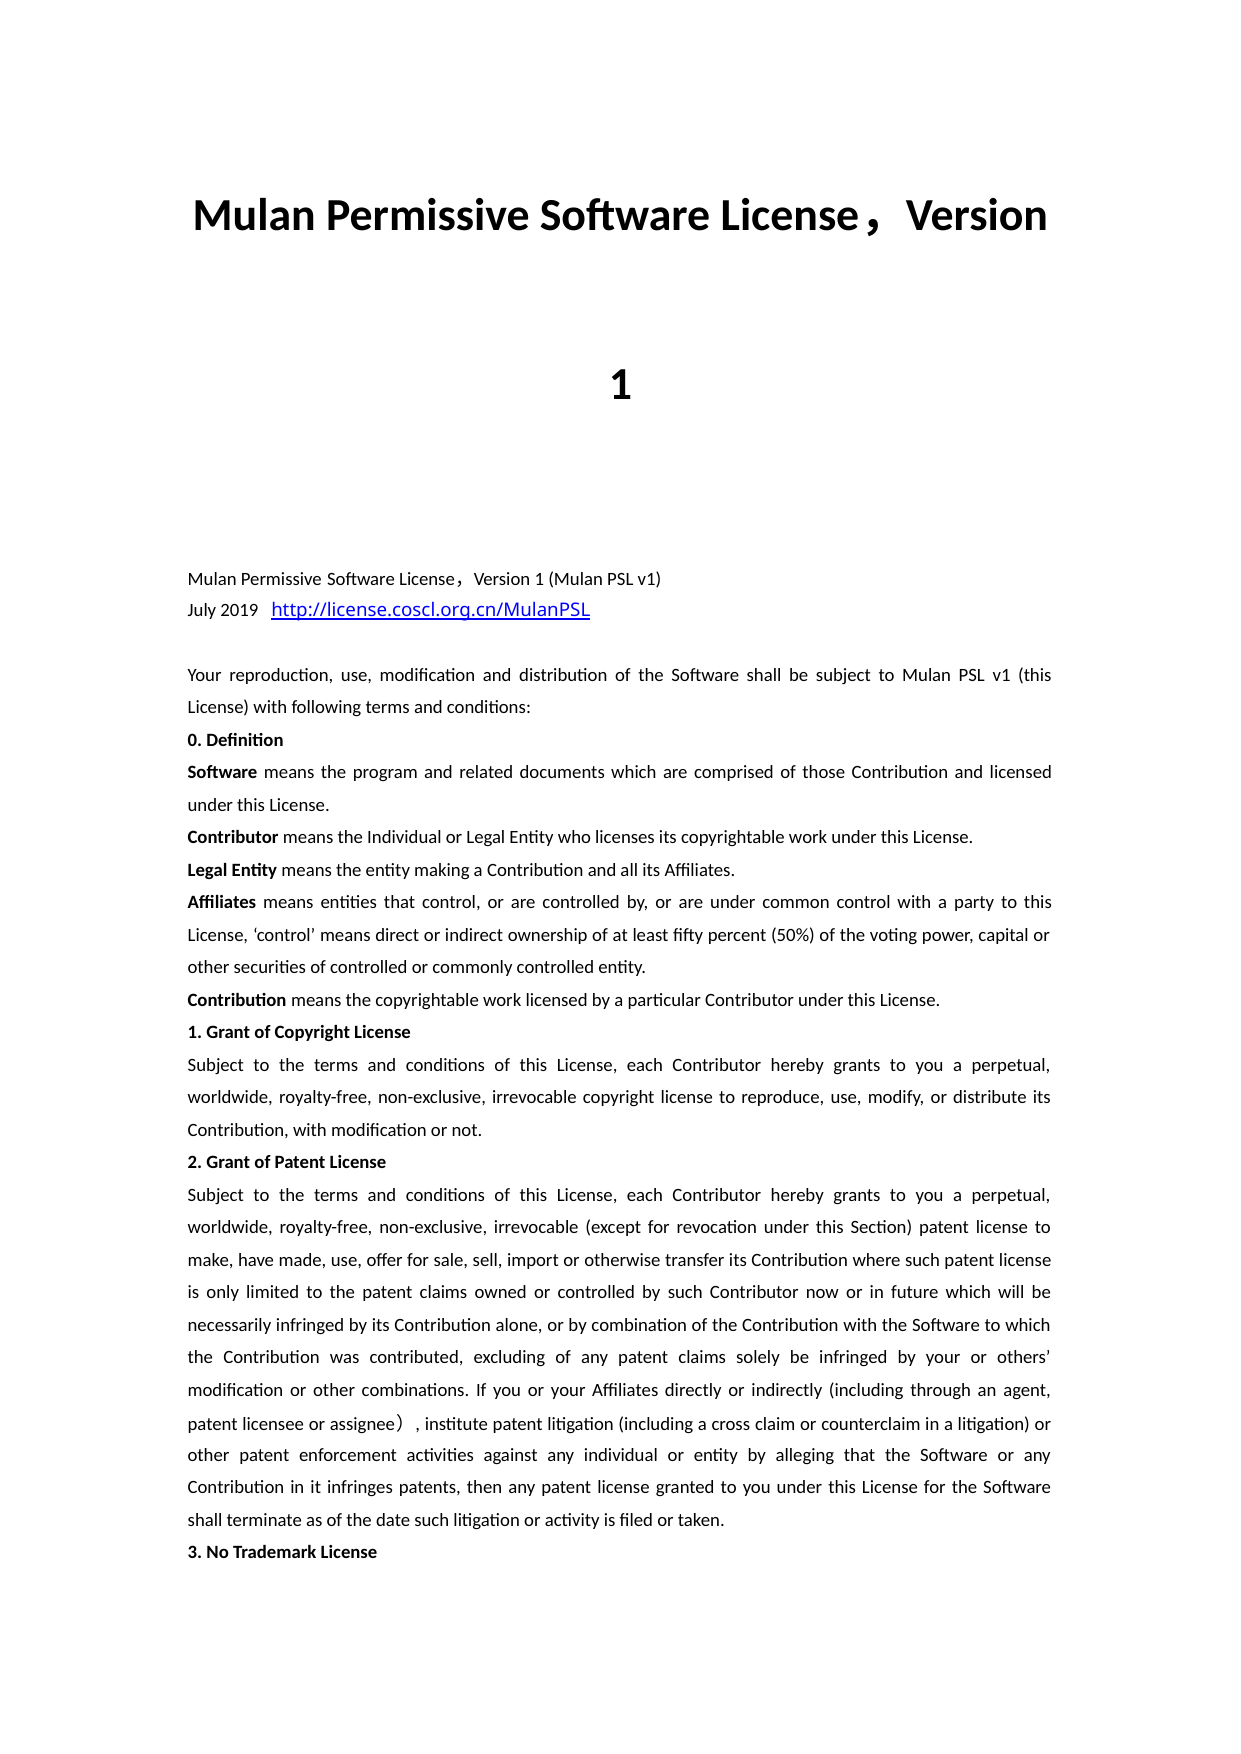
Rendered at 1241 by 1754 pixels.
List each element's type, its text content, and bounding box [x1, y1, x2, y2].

text Software means the program and related documents which are comprised of those Contribution and licensed under this License. [187, 756, 1053, 821]
text 0. Definition [187, 723, 1053, 756]
text Mulan Permissive Software License，Version 1 (Mulan PSL v1) [187, 561, 1053, 593]
text Affiliates means entities that control, or are controlled by, or are under common control with a party to this License, ‘control’ means direct or indirect ownership of at least fifty percent (50%) of the voting power, capital or other securities of controlled or commonly controlled entity. [187, 886, 1053, 983]
text July 2019 http://license.coscl.org.cn/MulanPSL [187, 593, 1053, 626]
text Mulan Permissive Software License，Version 1 [187, 162, 1053, 415]
text 3. No Trademark License [187, 1536, 1053, 1568]
text 1. Grant of Copyright License [187, 1016, 1053, 1048]
text Your reproduction, use, modification and distribution of the Software shall be subject to Mulan PSL v1 (this License) with following terms and conditions: [187, 658, 1053, 723]
text Subject to the terms and conditions of this License, each Contributor hereby grants to you a perpetual, worldwide, royalty-free, non-exclusive, irrevocable (except for revocation under this Section) patent license to make, have made, use, offer for sale, sell, import or otherwise transfer its Contribution where such patent license is only limited to the patent claims owned or controlled by such Contributor now or in future which will be necessarily infringed by its Contribution alone, or by combination of the Contribution with the Software to which the Contribution was contributed, excluding of any patent claims solely be infringed by your or others’ modification or other combinations. If you or your Affiliates directly or indirectly (including through an agent, patent licensee or assignee）, institute patent litigation (including a cross claim or counterclaim in a litigation) or other patent enforcement activities against any individual or entity by alleging that the Software or any Contribution in it infringes patents, then any patent license granted to you under this License for the Software shall terminate as of the date such litigation or activity is filed or taken. [187, 1178, 1053, 1536]
text 2. Grant of Patent License [187, 1146, 1053, 1178]
text Subject to the terms and conditions of this License, each Contributor hereby grants to you a perpetual, worldwide, royalty-free, non-exclusive, irrevocable copyright license to reproduce, use, modify, or distribute its Contribution, with modification or not. [187, 1048, 1053, 1146]
text Contribution means the copyrightable work licensed by a particular Contributor under this License. [187, 983, 1053, 1016]
text Contributor means the Individual or Legal Entity who licenses its copyrightable work under this License. [187, 821, 1053, 853]
text Legal Entity means the entity making a Contribution and all its Affiliates. [187, 853, 1053, 886]
